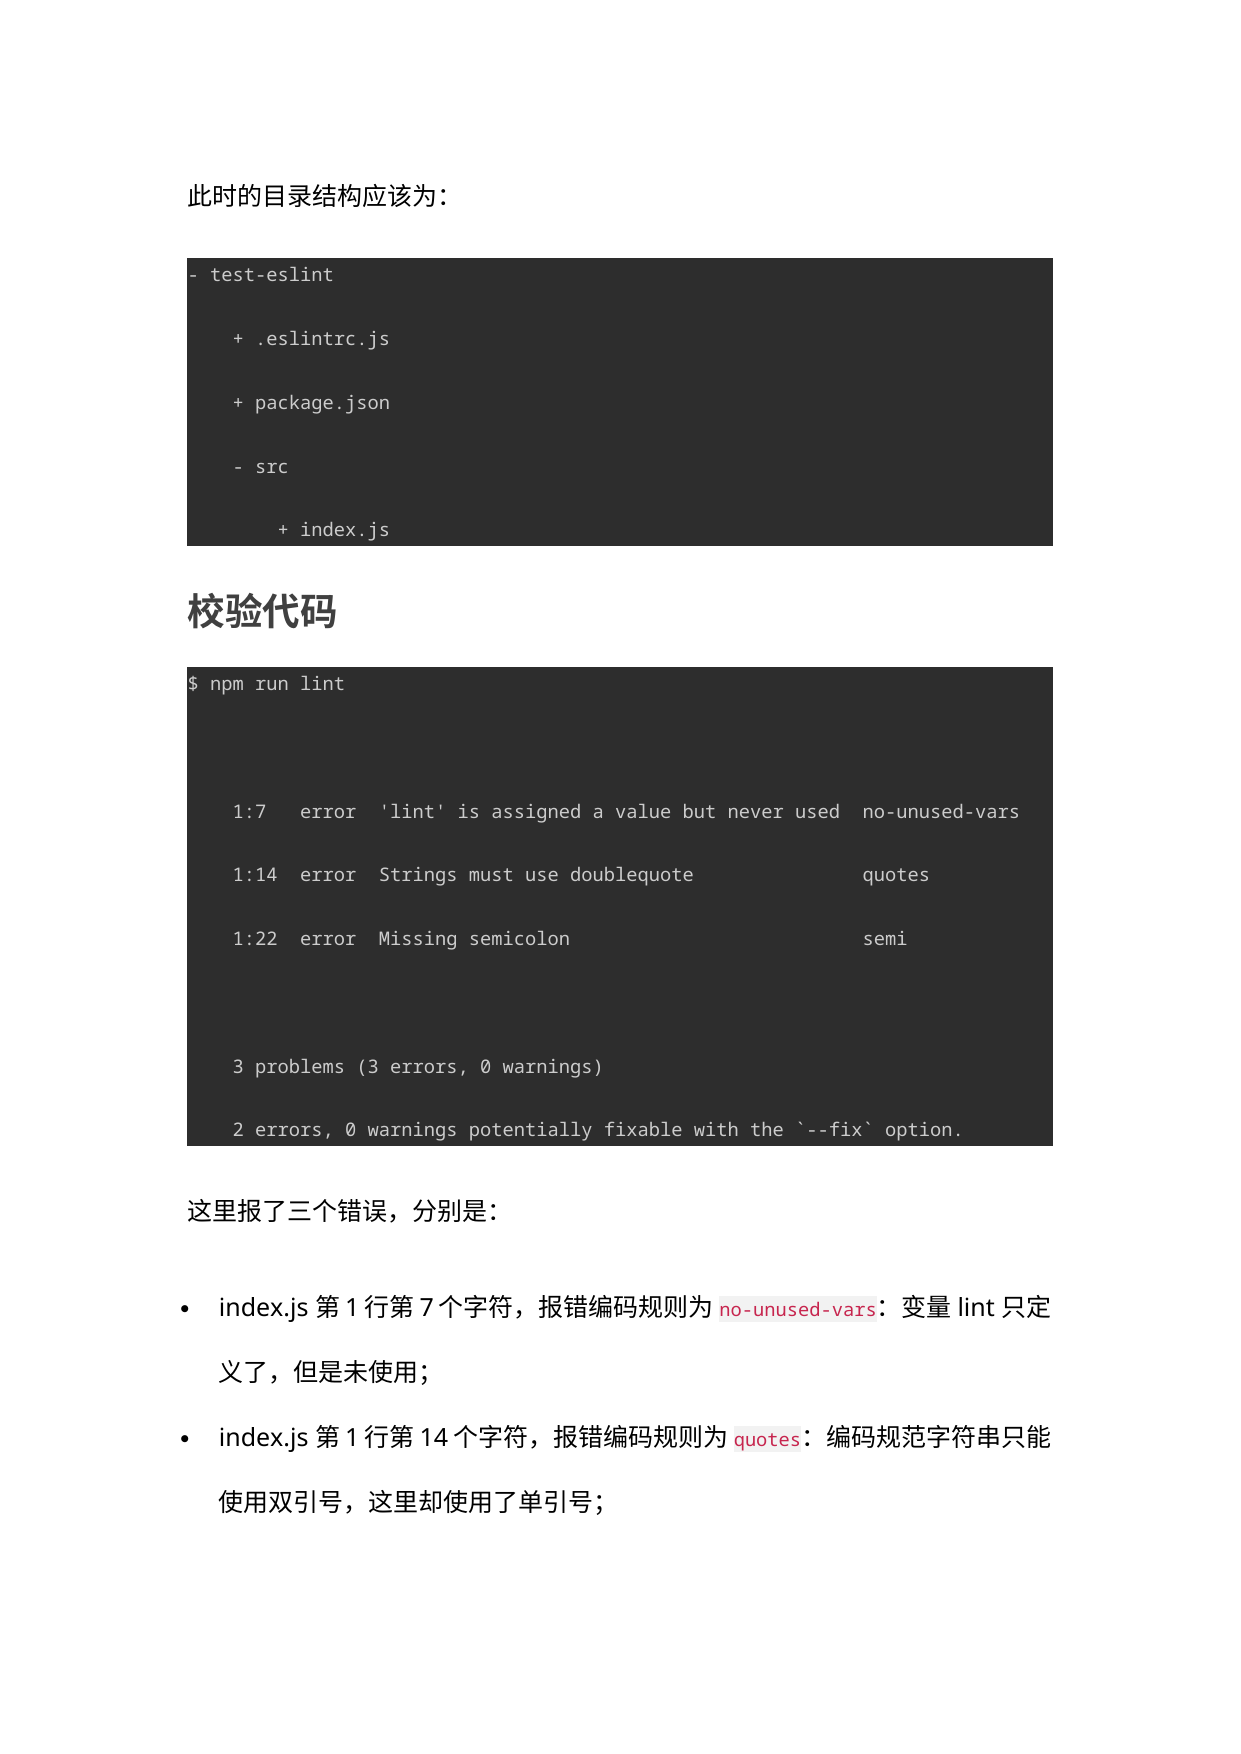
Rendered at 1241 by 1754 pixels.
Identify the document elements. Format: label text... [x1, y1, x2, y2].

text - src [187, 449, 1053, 482]
text 校验代码 [187, 577, 1053, 642]
text $ npm run lint [187, 667, 1053, 699]
list index.js 第1行第7个字符，报错编码规则为 no-unused-vars：变量 lint 只定义了，但是未使用； [181, 1273, 1053, 1403]
text 这里报了三个错误，分别是： [187, 1177, 1053, 1242]
text + index.js [187, 513, 1053, 546]
text 此时的目录结构应该为： [187, 162, 1053, 227]
text + .eslintrc.js [187, 322, 1053, 354]
text 1:7 error 'lint' is assigned a value but never used no-unused-vars [187, 794, 1053, 827]
text 1:14 error Strings must use doublequote quotes [187, 858, 1053, 891]
text 3 problems (3 errors, 0 warnings) [187, 1049, 1053, 1082]
list index.js 第1行第14个字符，报错编码规则为 quotes：编码规范字符串只能使用双引号，这里却使用了单引号； [181, 1403, 1053, 1533]
text 2 errors, 0 warnings potentially fixable with the `--fix` option. [187, 1113, 1053, 1146]
text + package.json [187, 386, 1053, 418]
text 1:22 error Missing semicolon semi [187, 922, 1053, 954]
text - test-eslint [187, 258, 1053, 291]
